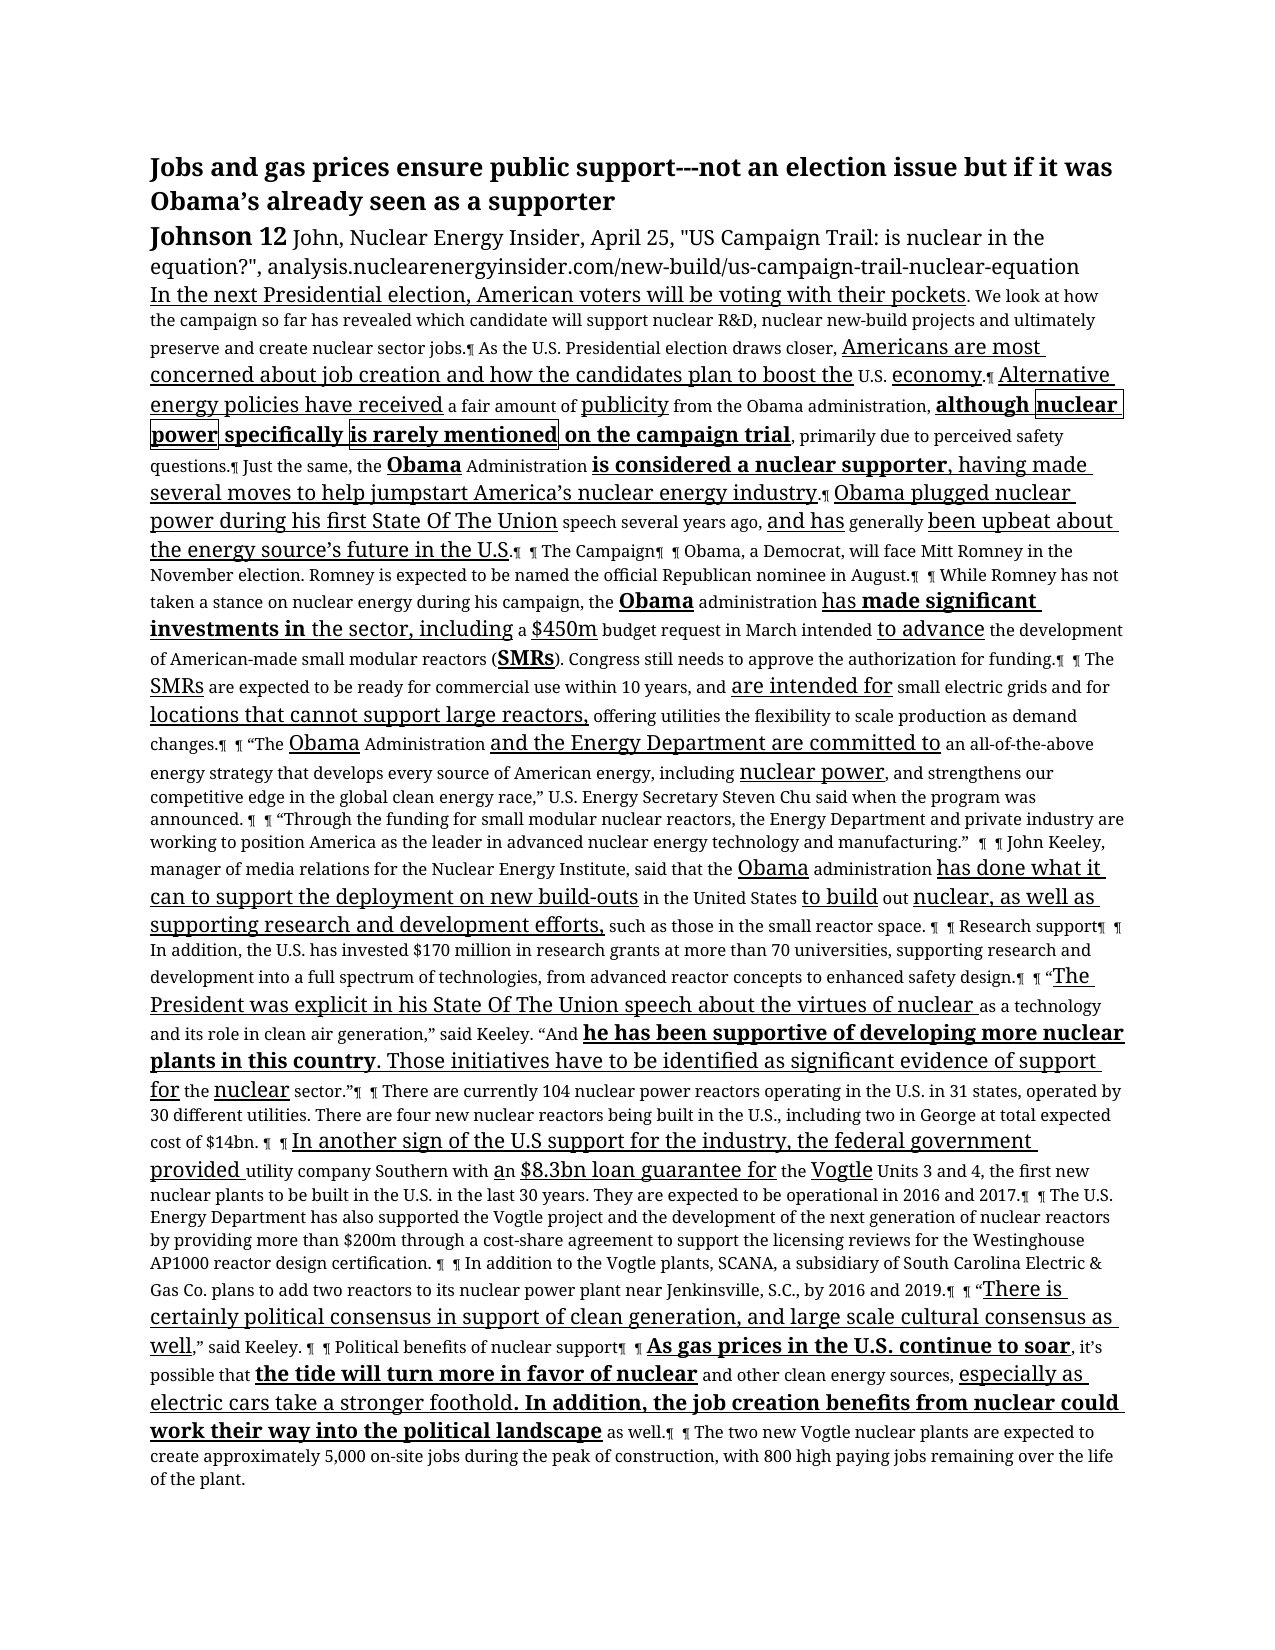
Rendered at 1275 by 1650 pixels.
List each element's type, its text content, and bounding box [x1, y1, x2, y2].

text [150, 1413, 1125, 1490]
subtitle Jobs and gas prices ensure public support---not an election issue but if it was Obama’s already seen as a supporter [150, 150, 1125, 218]
text Johnson 12 John, Nuclear Energy Insider, April 25, "US Campaign Trail: is nuclear in the equation?", analysis.nuclearenergyinsider.com/new-build/us-campaign-trail-nuclear-equation [150, 218, 1125, 281]
text In the next Presidential election, American voters will be voting with their pockets. We look at how the campaign so far has revealed which candidate will support nuclear R&D, nuclear new-build projects and ultimately preserve and create nuclear sector jobs.¶ As the U.S. Presidential election draws closer, Americans are most concerned about job creation and how the candidates plan to boost the U.S. economy.¶ Alternative energy policies have received a fair amount of publicity from the Obama administration, although nuclear power specifically is rarely mentioned on the campaign trial, primarily due to perceived safety questions.¶ Just the same, the Obama Administration is considered a nuclear supporter, having made several moves to help jumpstart America’s nuclear energy industry.¶ Obama plugged nuclear power during his first State Of The Union speech several years ago, and has generally been upbeat about the energy source’s future in the U.S.¶ ¶ The Campaign¶ ¶ Obama, a Democrat, will face Mitt Romney in the November election. Romney is expected to be named the official Republican nominee in August.¶ ¶ While Romney has not taken a stance on nuclear energy during his campaign, the Obama administration has made significant investments in the sector, including a $450m budget request in March intended to advance the development of American-made small modular reactors (SMRs). Congress still needs to approve the authorization for funding.¶ ¶ The SMRs are expected to be ready for commercial use within 10 years, and are intended for small electric grids and for locations that cannot support large reactors, offering utilities the flexibility to scale production as demand changes.¶ ¶ “The Obama Administration and the Energy Department are committed to an all-of-the-above energy strategy that develops every source of American energy, including nuclear power, and strengthens our competitive edge in the global clean energy race,” U.S. Energy Secretary Steven Chu said when the program was announced. ¶ ¶ “Through the funding for small modular nuclear reactors, the Energy Department and private industry are working to position America as the leader in advanced nuclear energy technology and manufacturing.” ¶ ¶ John Keeley, manager of media relations for the Nuclear Energy Institute, said that the Obama administration has done what it can to support the deployment on new build-outs in the United States to build out nuclear, as well as supporting research and development efforts, such as those in the small reactor space. ¶ ¶ Research support¶ ¶ In addition, the U.S. has invested $170 million in research grants at more than 70 universities, supporting research and development into a full spectrum of technologies, from advanced reactor concepts to enhanced safety design.¶ ¶ “The President was explicit in his State Of The Union speech about the virtues of nuclear as a technology and its role in clean air generation,” said Keeley. “And he has been supportive of developing more nuclear plants in this country. Those initiatives have to be identified as significant evidence of support for the nuclear sector.”¶ ¶ There are currently 104 nuclear power reactors operating in the U.S. in 31 states, operated by 30 different utilities. There are four new nuclear reactors being built in the U.S., including two in George at total expected cost of $14bn. ¶ ¶ In another sign of the U.S support for the industry, the federal government provided utility company Southern with an $8.3bn loan guarantee for the Vogtle Units 3 and 4, the first new nuclear plants to be built in the U.S. in the last 30 years. They are expected to be operational in 2016 and 2017.¶ ¶ The U.S. Energy Department has also supported the Vogtle project and the development of the next generation of nuclear reactors by providing more than $200m through a cost-share agreement to support the licensing reviews for the Westinghouse AP1000 reactor design certification. ¶ ¶ In addition to the Vogtle plants, SCANA, a subsidiary of South Carolina Electric & Gas Co. plans to add two reactors to its nuclear power plant near Jenkinsville, S.C., by 2016 and 2019.¶ ¶ “There is certainly political consensus in support of clean generation, and large scale cultural consensus as well,” said Keeley. ¶ ¶ Political benefits of nuclear support¶ ¶ As gas prices in the U.S. continue to soar, it’s possible that the tide will turn more in favor of nuclear and other clean energy sources, especially as electric cars take a stronger foothold. In addition, the job creation benefits from nuclear could work their way into the political landscape as well.¶ ¶ The two new Vogtle nuclear plants are expected to create approximately 5,000 on-site jobs during the peak of construction, with 800 high paying jobs remaining over the life of the plant. [150, 281, 1125, 1412]
